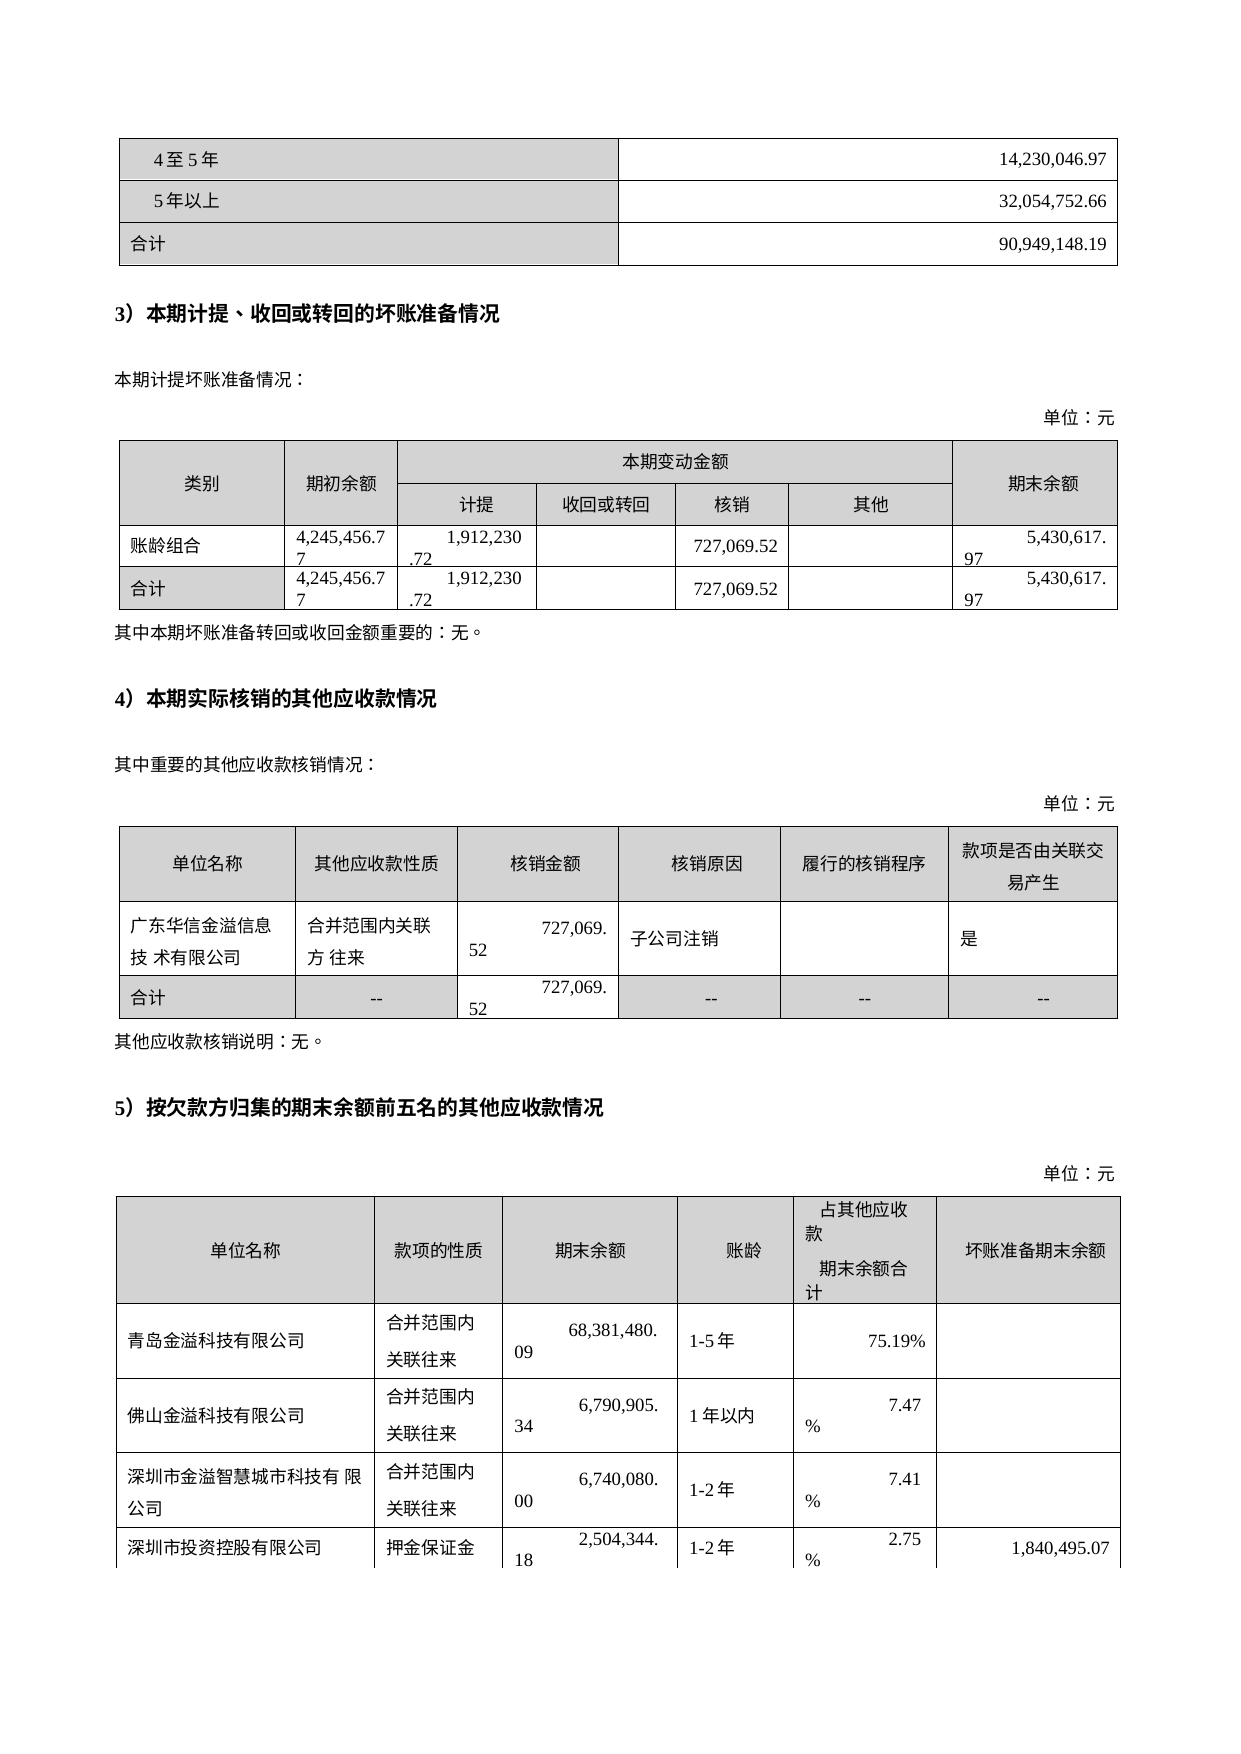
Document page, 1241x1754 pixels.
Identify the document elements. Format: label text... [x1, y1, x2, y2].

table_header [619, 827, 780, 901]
subtitle 5）按欠款方归集的期末余额前五名的其他应收款情况 [71, 1093, 1166, 1122]
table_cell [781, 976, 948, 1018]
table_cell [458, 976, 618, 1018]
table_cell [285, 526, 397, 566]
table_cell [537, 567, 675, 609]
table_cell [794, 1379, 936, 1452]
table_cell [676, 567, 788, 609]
text 单位：元 [1044, 406, 1166, 430]
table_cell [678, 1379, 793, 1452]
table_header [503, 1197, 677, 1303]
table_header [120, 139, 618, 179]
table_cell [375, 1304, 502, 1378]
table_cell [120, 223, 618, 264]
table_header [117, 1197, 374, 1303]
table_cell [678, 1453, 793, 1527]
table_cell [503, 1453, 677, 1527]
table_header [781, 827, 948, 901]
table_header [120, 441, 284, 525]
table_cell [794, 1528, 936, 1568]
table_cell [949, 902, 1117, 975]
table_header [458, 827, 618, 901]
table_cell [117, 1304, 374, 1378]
text 其他应收款核销说明：无。 [71, 1030, 1166, 1054]
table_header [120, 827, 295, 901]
text 单位：元 [1044, 791, 1166, 815]
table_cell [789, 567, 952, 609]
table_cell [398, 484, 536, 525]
text 单位：元 [1044, 1162, 1166, 1186]
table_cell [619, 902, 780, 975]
subtitle 3）本期计提、收回或转回的坏账准备情况 [71, 299, 1166, 327]
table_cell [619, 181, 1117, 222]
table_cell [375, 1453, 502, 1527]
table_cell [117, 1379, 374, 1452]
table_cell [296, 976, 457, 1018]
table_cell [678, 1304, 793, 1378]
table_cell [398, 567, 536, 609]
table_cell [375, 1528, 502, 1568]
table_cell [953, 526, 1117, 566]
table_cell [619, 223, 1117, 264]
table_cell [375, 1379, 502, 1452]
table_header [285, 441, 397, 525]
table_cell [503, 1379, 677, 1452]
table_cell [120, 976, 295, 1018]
text 本期计提坏账准备情况： [71, 367, 1166, 391]
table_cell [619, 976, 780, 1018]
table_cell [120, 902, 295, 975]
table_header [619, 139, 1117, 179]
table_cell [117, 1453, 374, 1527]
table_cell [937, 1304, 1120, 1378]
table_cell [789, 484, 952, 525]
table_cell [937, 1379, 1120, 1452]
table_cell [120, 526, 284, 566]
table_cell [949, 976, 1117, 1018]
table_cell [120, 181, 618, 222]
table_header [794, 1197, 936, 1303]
text 其中本期坏账准备转回或收回金额重要的：无。 [71, 621, 1166, 645]
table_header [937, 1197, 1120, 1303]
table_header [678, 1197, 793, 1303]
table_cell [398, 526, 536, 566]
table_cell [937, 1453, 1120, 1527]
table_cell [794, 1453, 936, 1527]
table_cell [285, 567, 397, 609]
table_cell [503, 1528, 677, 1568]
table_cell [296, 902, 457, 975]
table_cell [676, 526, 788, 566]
text 其中重要的其他应收款核销情况： [71, 752, 1166, 777]
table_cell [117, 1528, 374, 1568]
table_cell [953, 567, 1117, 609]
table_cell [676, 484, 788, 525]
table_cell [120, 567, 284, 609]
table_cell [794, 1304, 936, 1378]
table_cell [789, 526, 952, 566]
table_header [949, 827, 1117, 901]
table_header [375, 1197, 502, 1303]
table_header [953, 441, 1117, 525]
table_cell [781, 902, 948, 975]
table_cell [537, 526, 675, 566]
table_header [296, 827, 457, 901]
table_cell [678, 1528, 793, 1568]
subtitle 4）本期实际核销的其他应收款情况 [71, 684, 1166, 713]
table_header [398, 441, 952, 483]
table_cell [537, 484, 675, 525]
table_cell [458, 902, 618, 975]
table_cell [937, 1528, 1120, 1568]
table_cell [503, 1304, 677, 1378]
